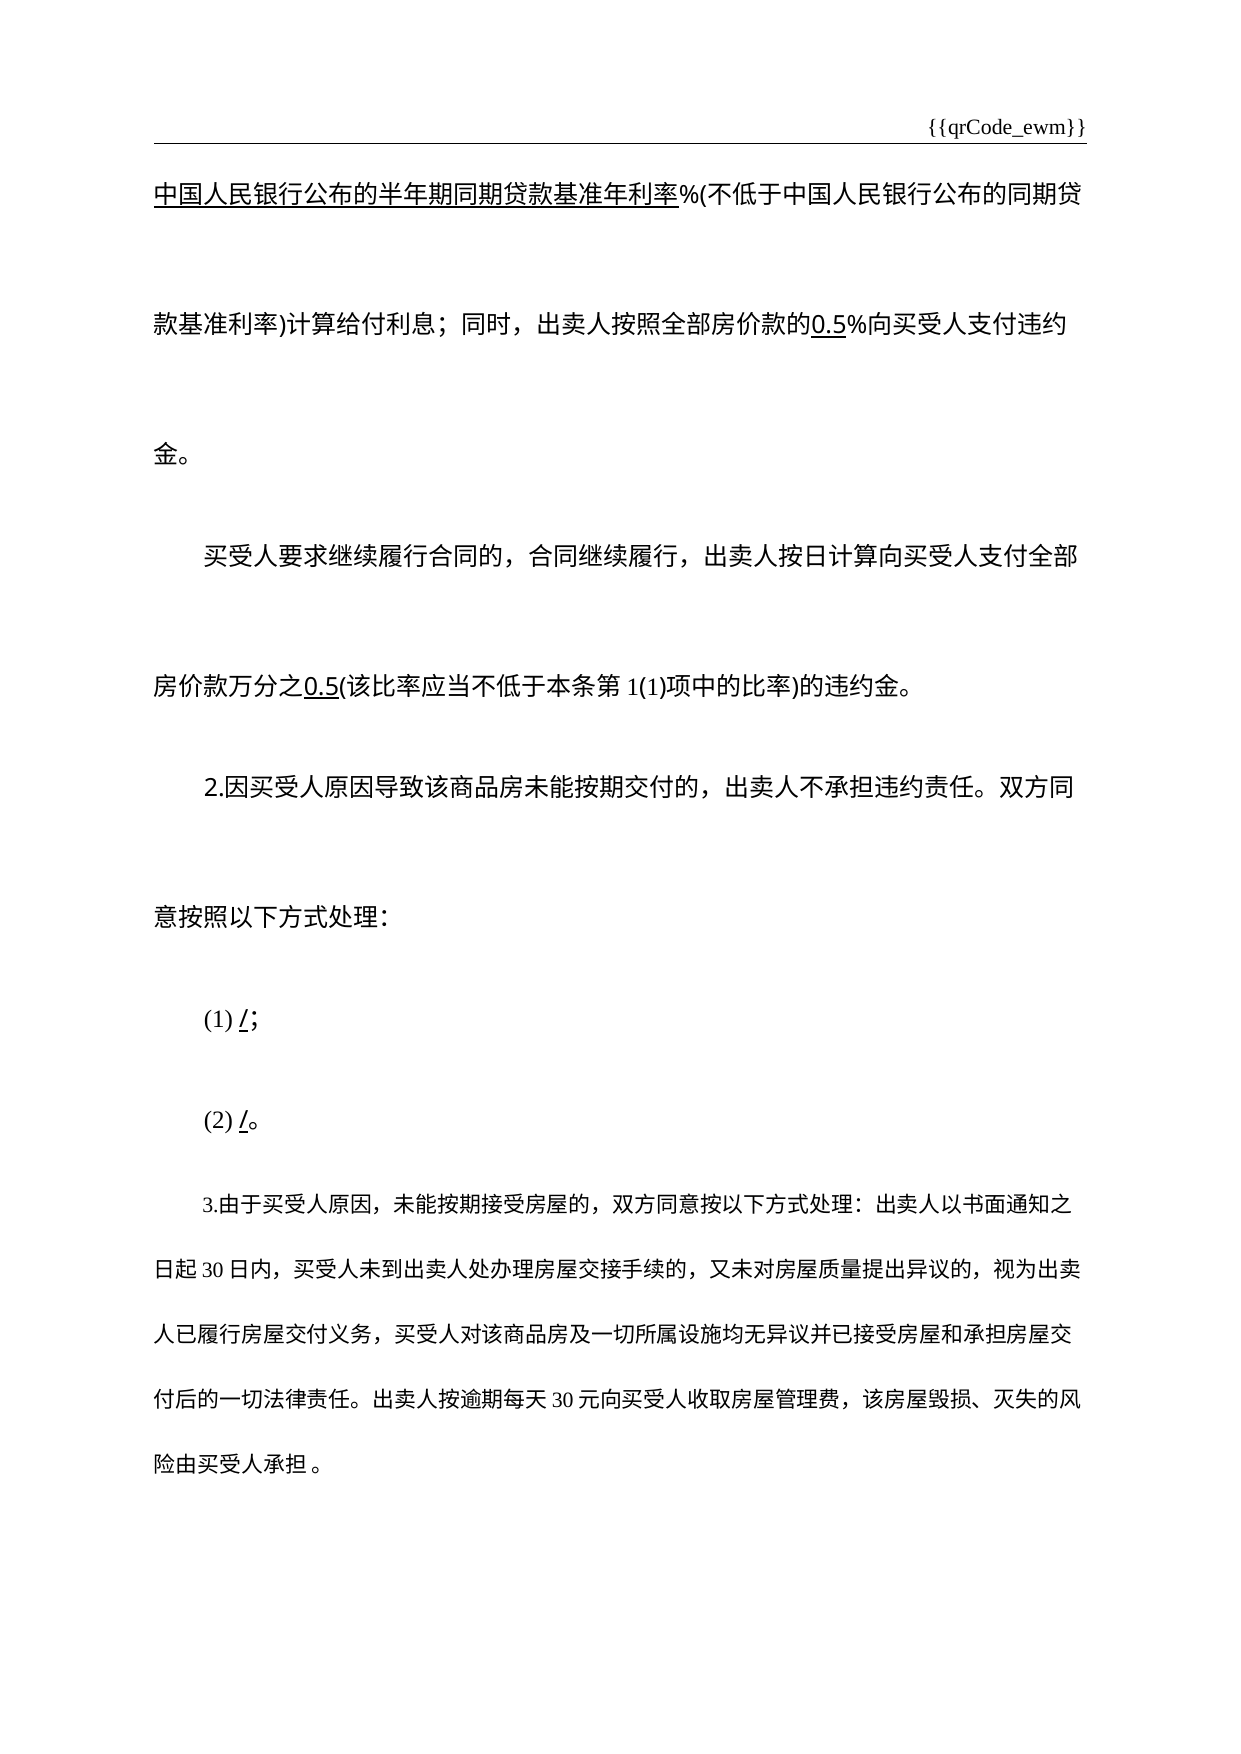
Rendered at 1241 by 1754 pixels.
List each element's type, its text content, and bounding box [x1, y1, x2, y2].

text 买受人要求继续履行合同的，合同继续履行，出卖人按日计算向买受人支付全部房价款万分之(该比率应当不低于本条第1(1)项中的比率)的违约金。 [153, 522, 1087, 717]
text 2.因买受人原因导致该商品房未能按期交付的，出卖人不承担违约责任。双方同意按照以下方式处理： [153, 753, 1087, 948]
text (2) 。 [153, 1086, 1087, 1151]
text (1) ； [153, 984, 1087, 1049]
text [153, 161, 1087, 486]
